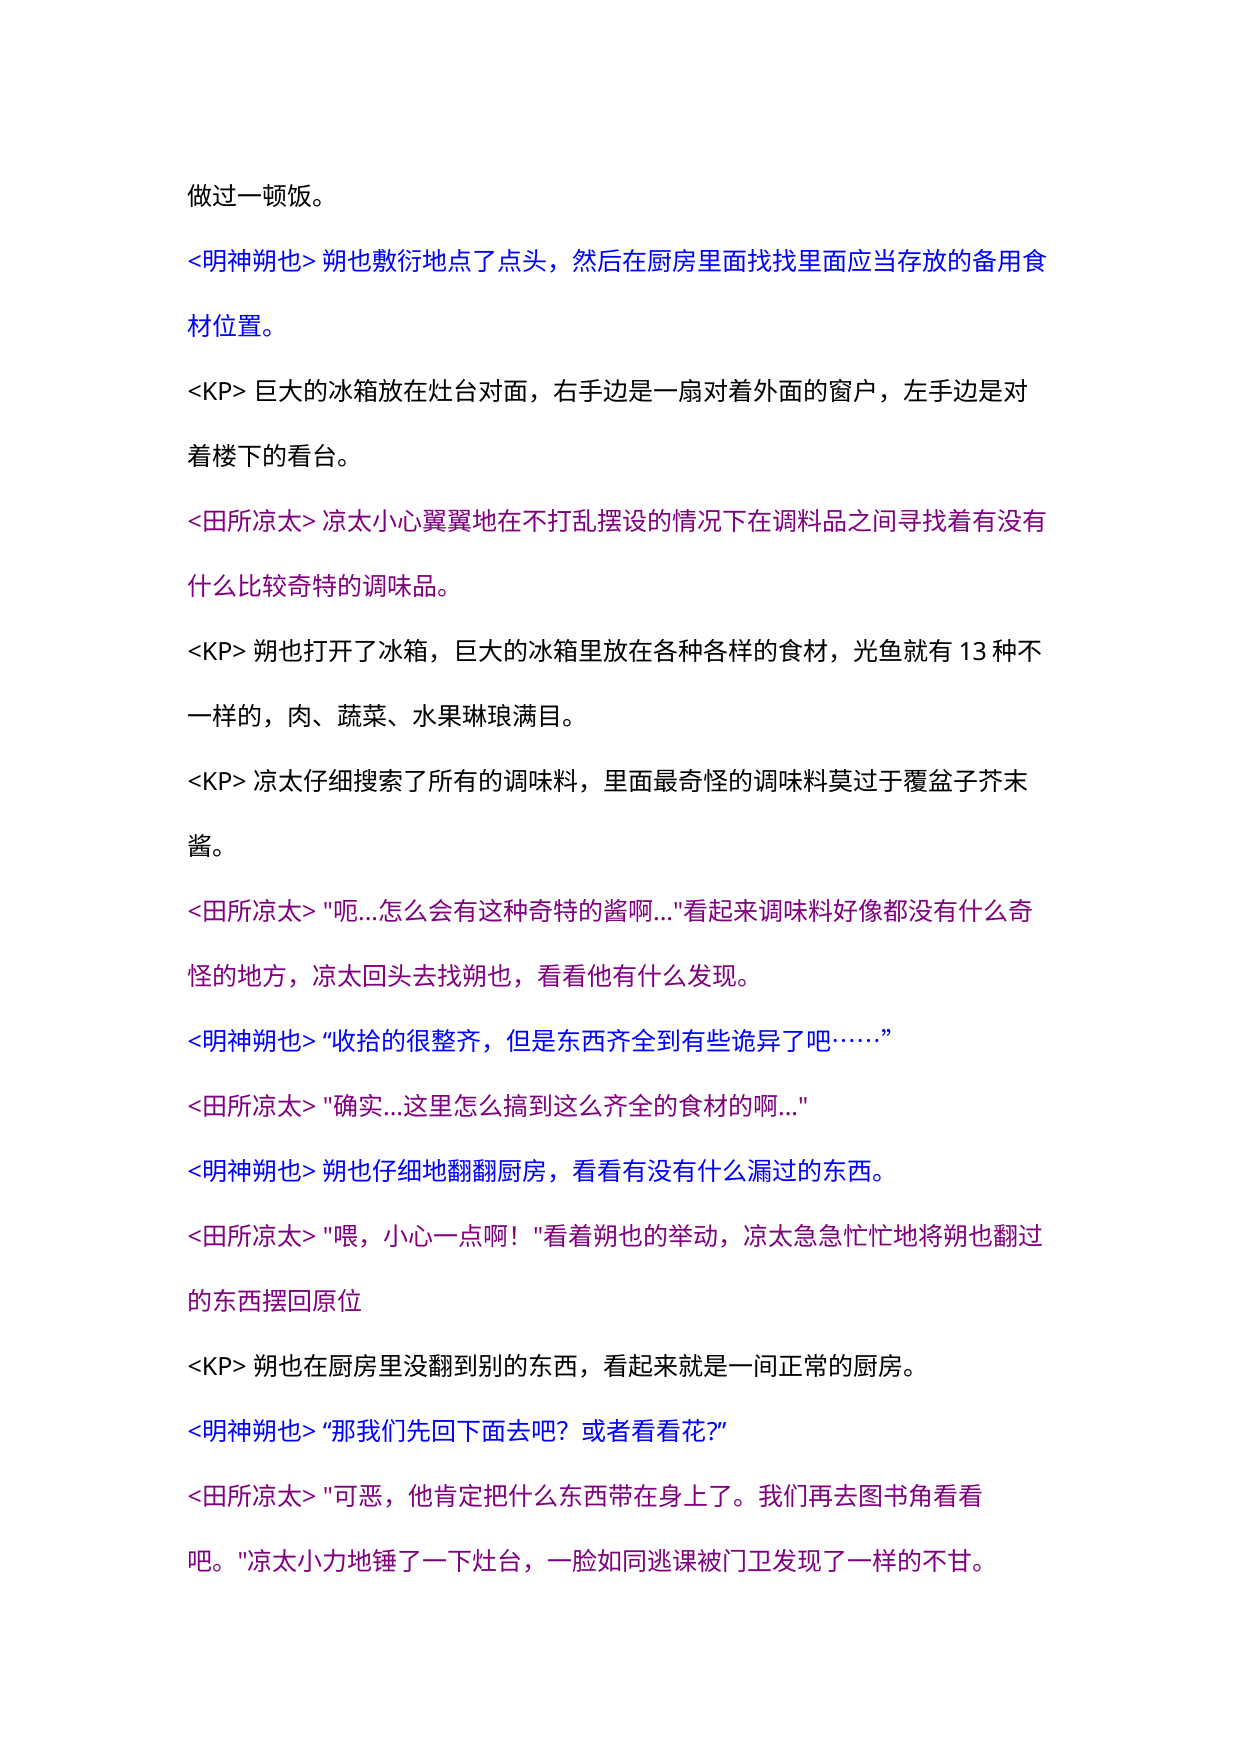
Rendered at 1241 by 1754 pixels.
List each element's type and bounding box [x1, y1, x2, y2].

text [187, 162, 1053, 1592]
